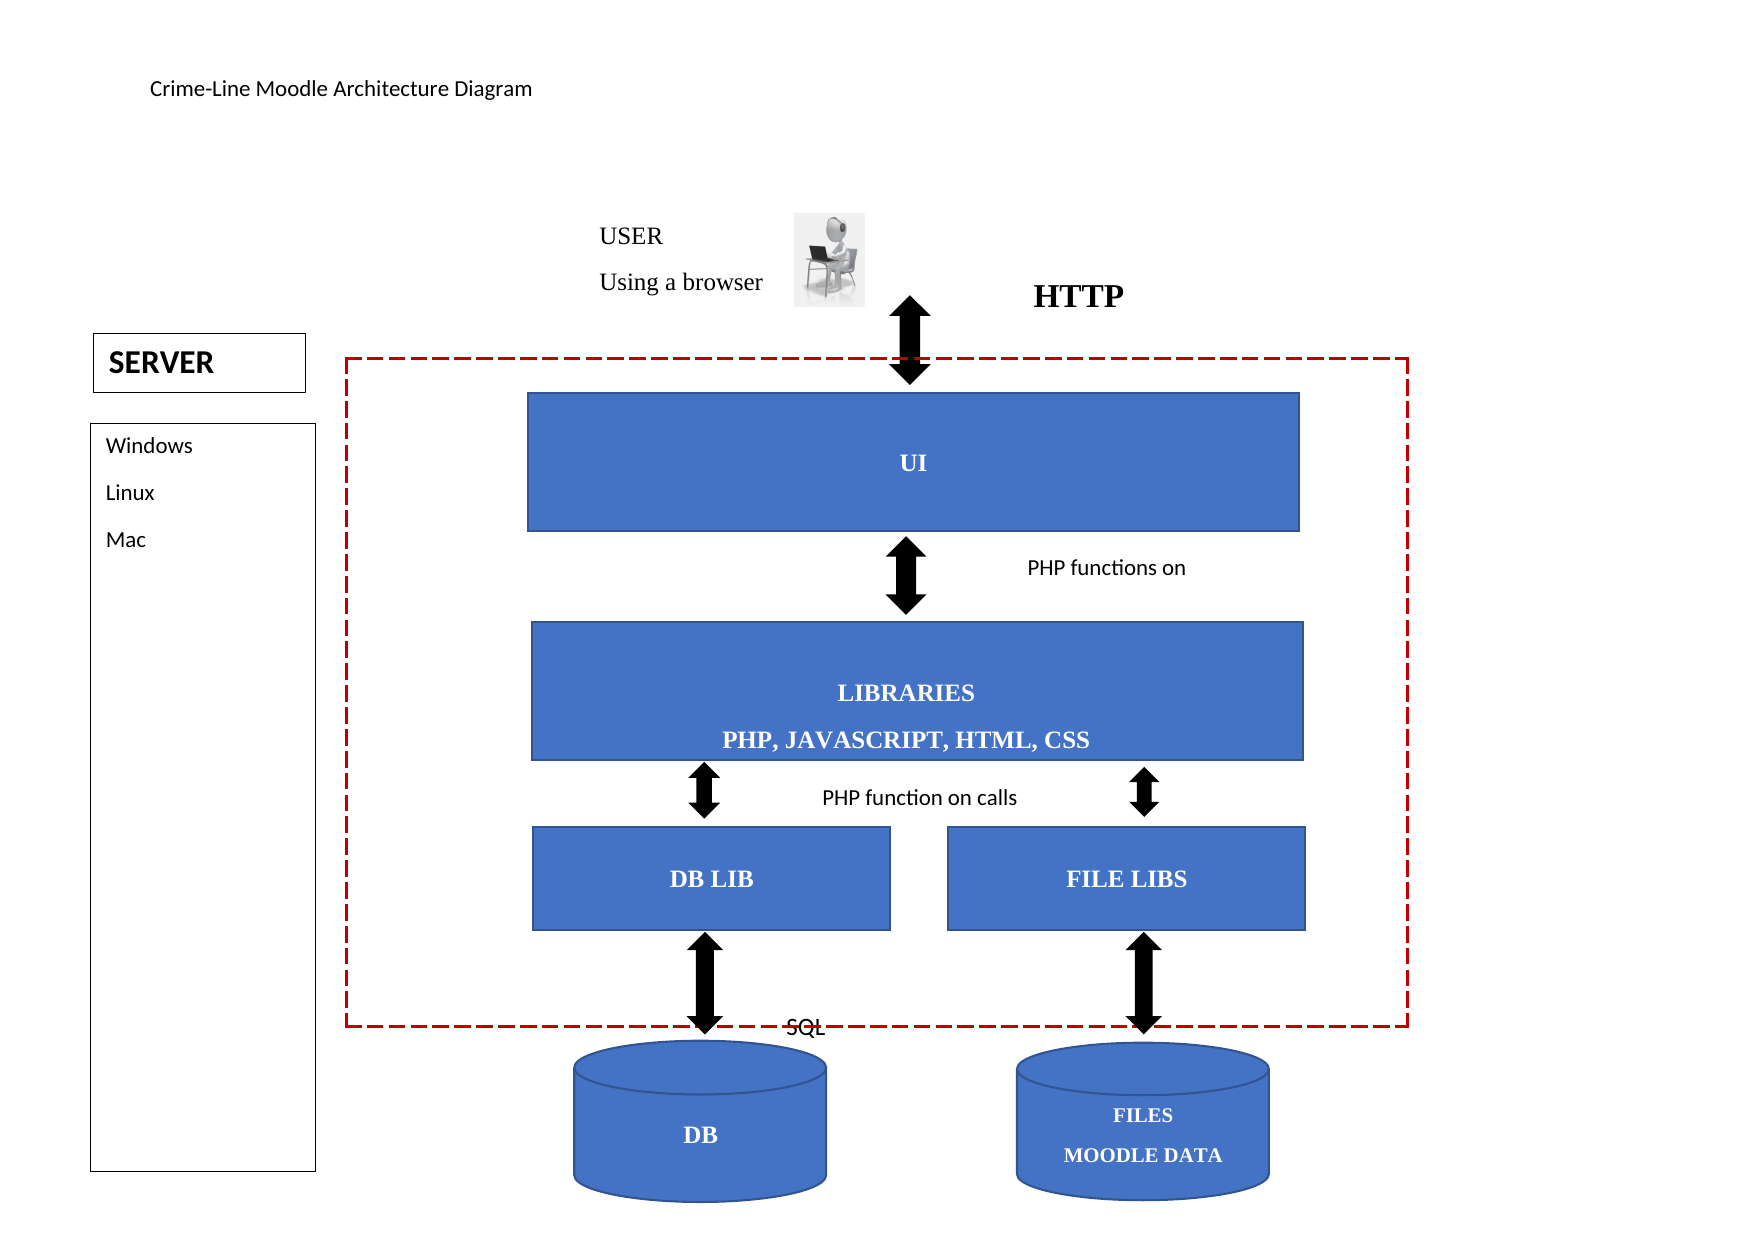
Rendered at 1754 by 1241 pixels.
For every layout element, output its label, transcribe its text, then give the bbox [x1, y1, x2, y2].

picture [793, 213, 865, 307]
text http [150, 214, 1604, 314]
table_header [346, 357, 1408, 1024]
